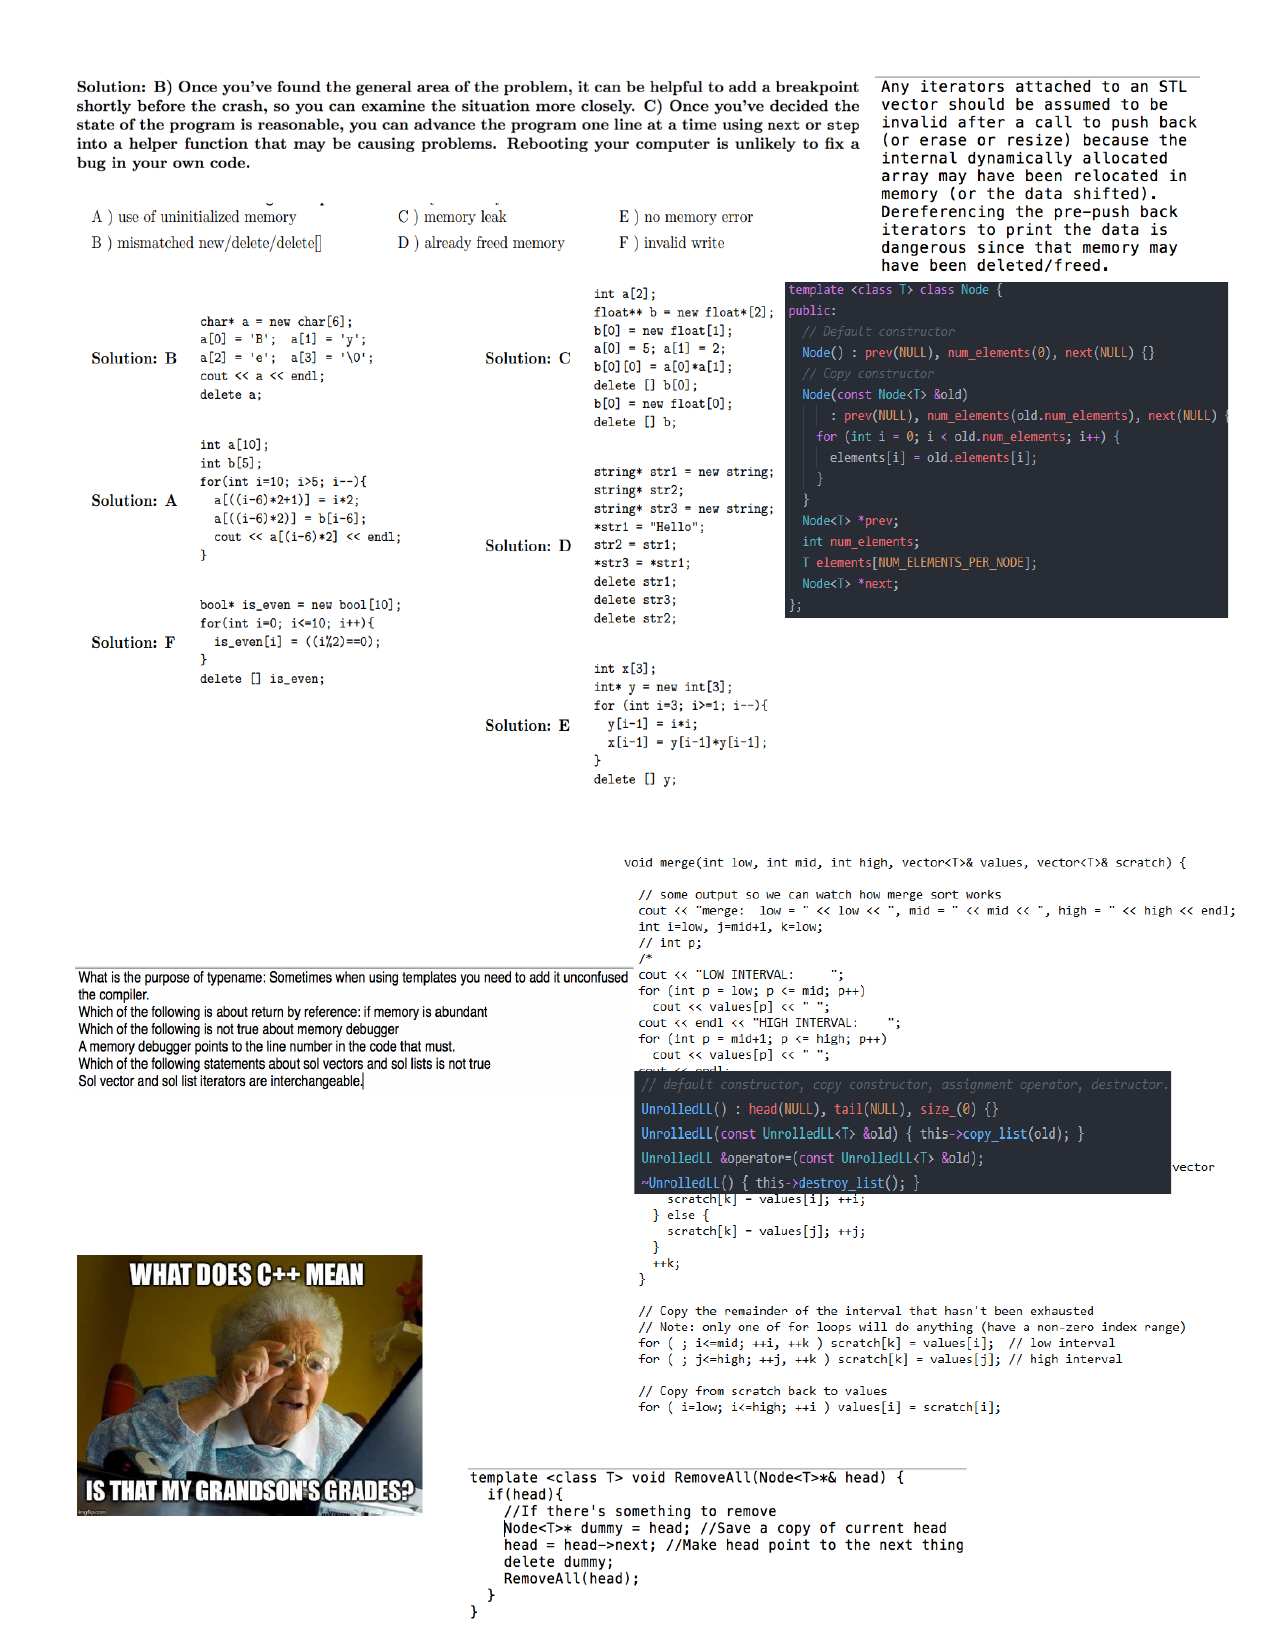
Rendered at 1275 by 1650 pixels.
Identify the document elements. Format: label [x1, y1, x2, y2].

picture [75, 1252, 423, 1520]
picture [75, 851, 1244, 1418]
picture [874, 76, 1200, 280]
picture [75, 75, 864, 177]
picture [83, 203, 1228, 800]
picture [466, 1468, 966, 1622]
